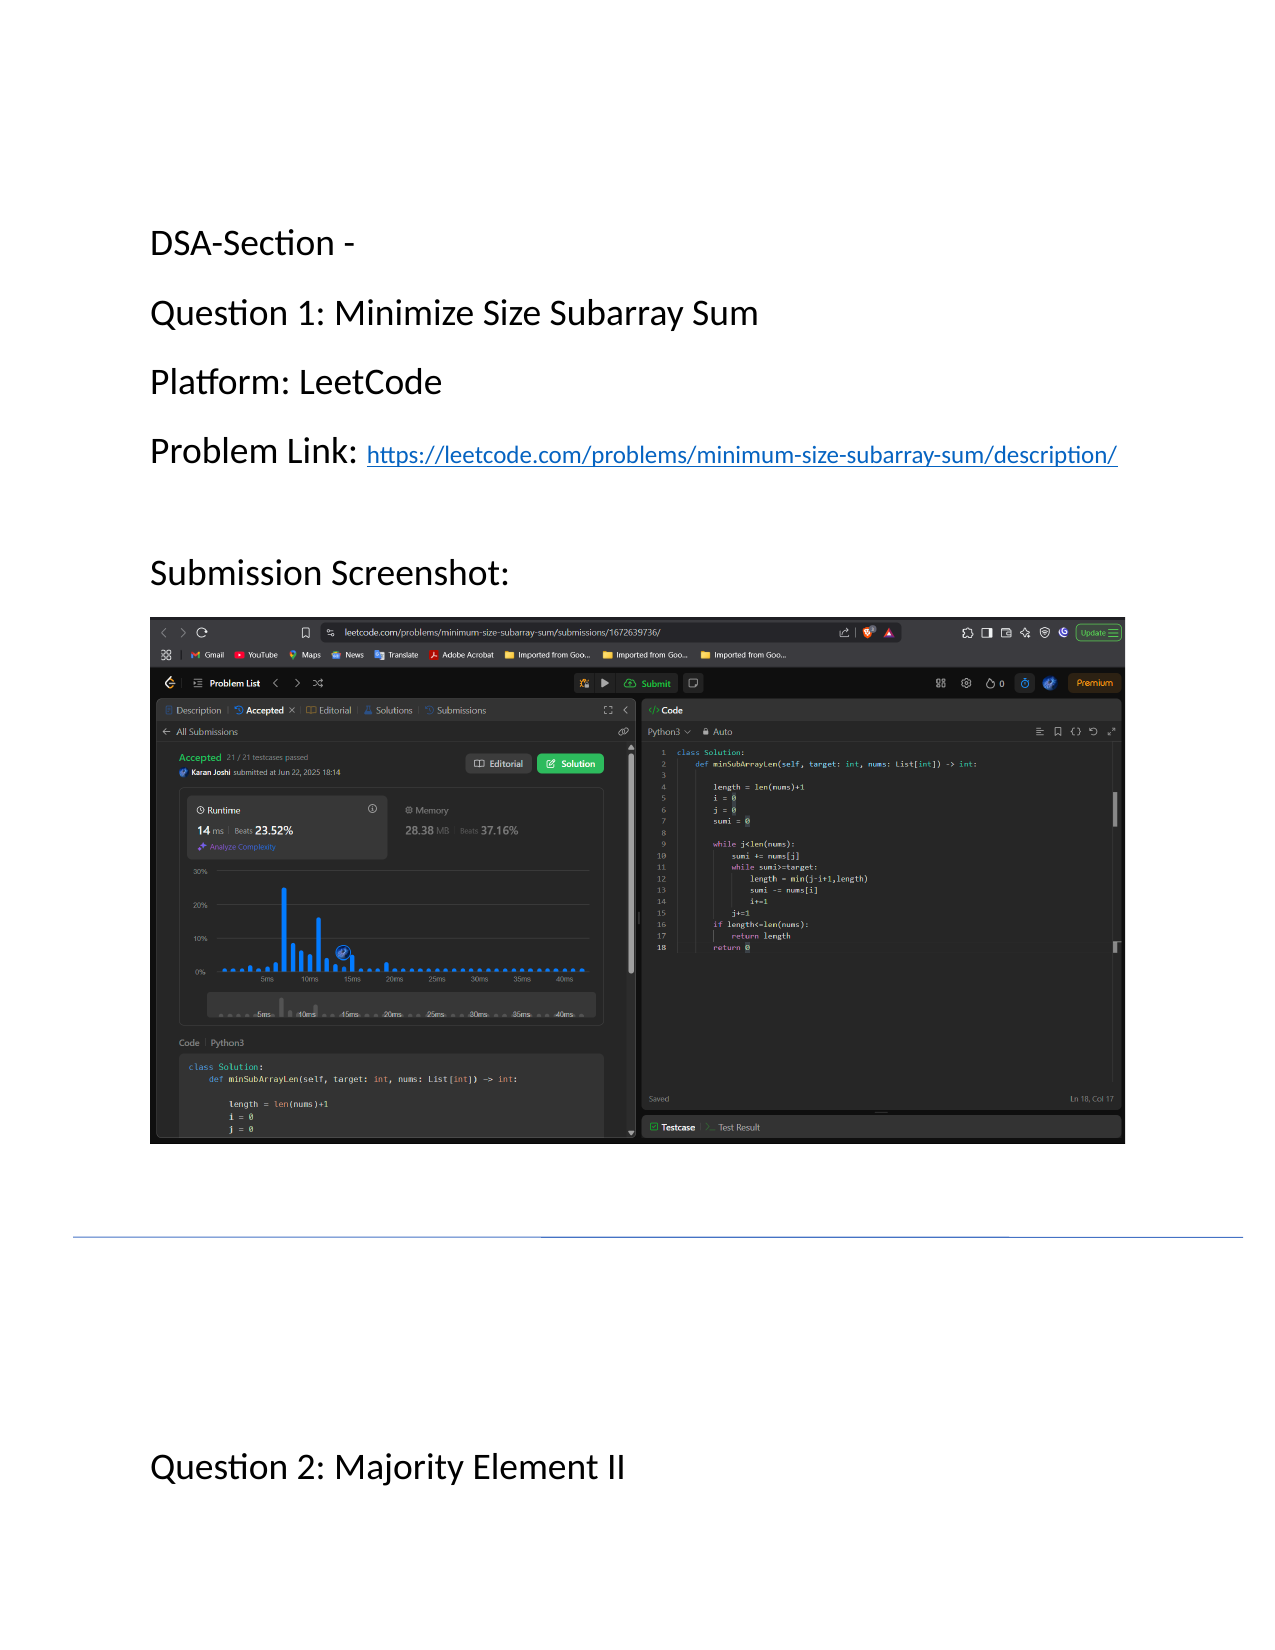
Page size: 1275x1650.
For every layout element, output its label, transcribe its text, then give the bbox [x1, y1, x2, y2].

text Problem Link: https://leetcode.com/problems/minimum-size-subarray-sum/description/ [150, 427, 1125, 473]
text Platform: LeetCode [150, 358, 1125, 404]
text Submission Screenshot: [150, 548, 1125, 594]
text Question 2: Majority Element II [150, 1443, 1125, 1488]
picture [150, 617, 1125, 1144]
text Question 1: Minimize Size Subarray Sum [150, 289, 1125, 334]
text DSA-Section - [150, 219, 1125, 265]
